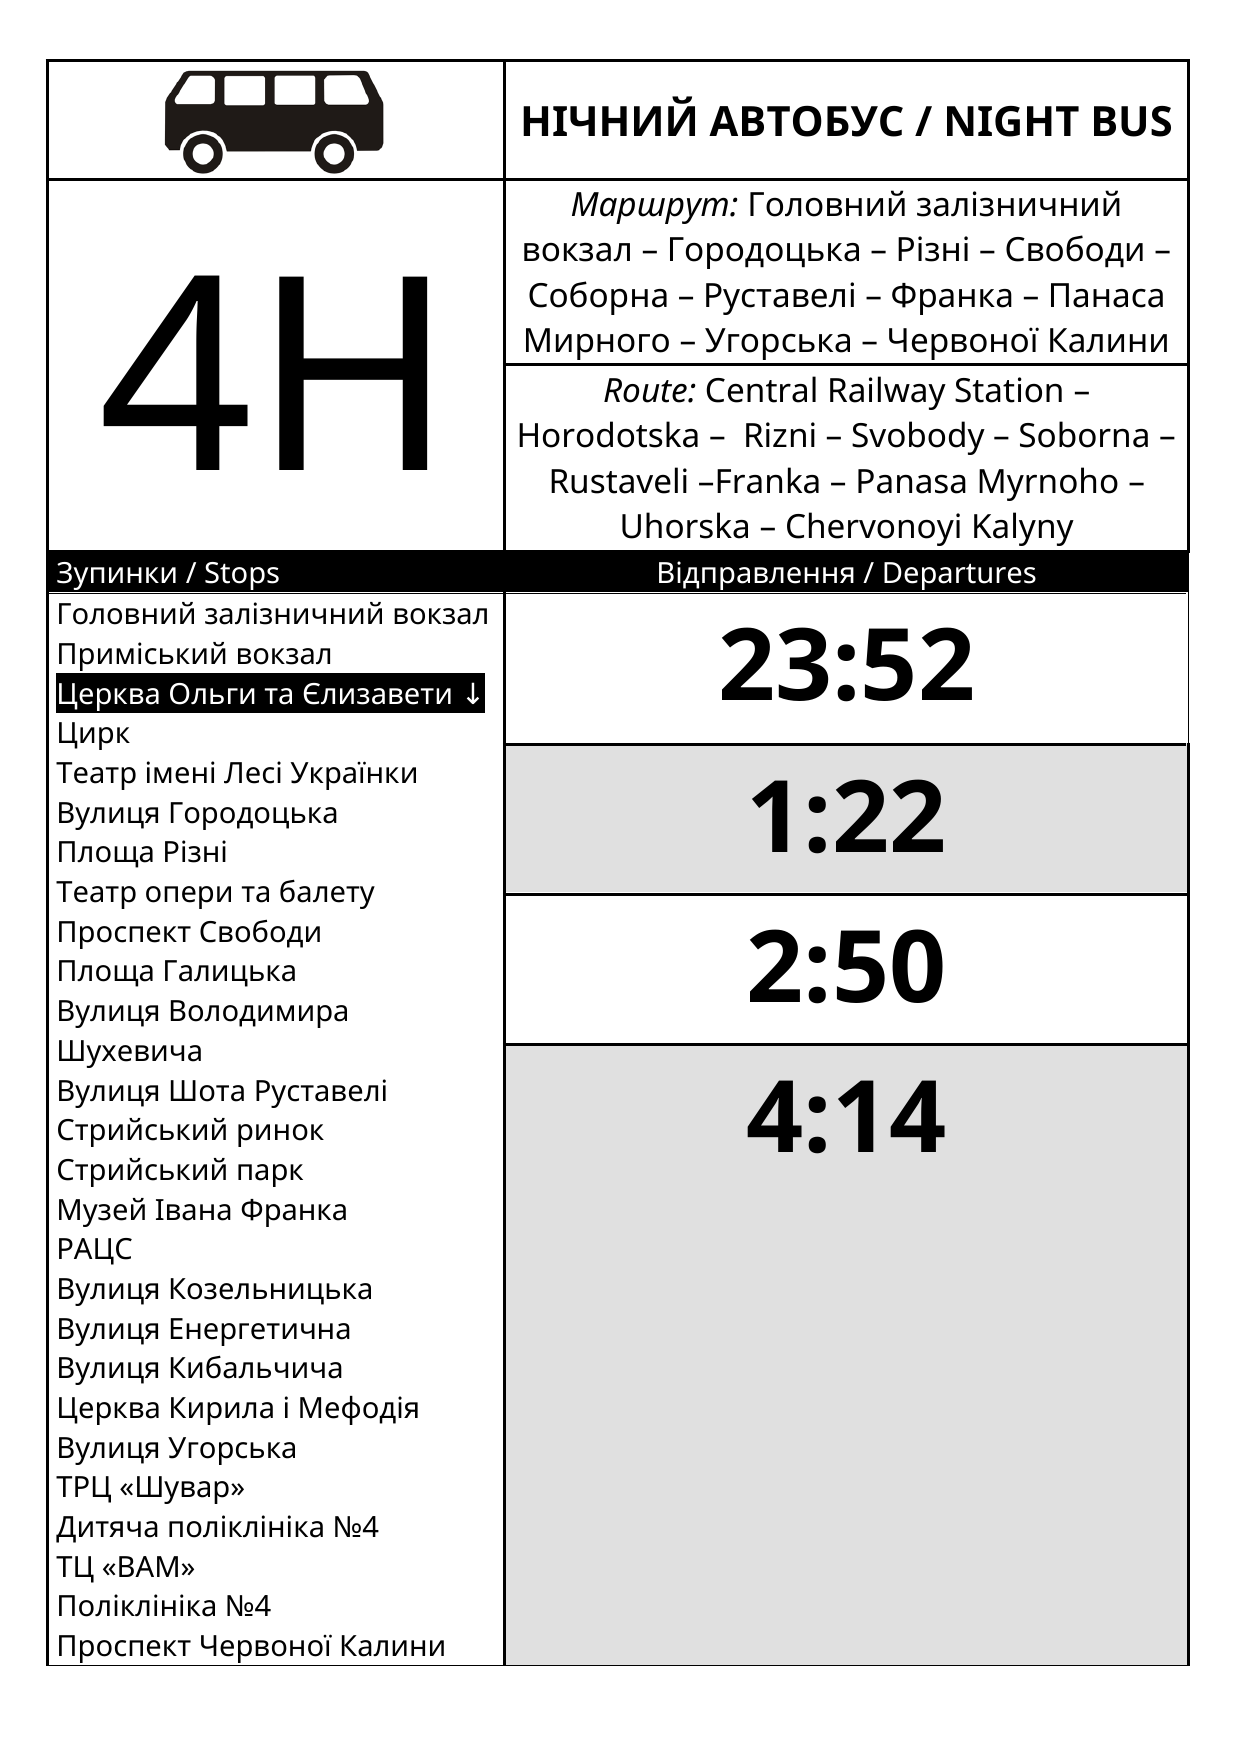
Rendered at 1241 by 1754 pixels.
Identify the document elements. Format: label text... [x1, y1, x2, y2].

table_cell 2:50 [506, 896, 1187, 1042]
table_cell Route: Central Railway Station – Horodotska – Rizni – Svobody – Soborna – Rustaveli –Franka – Panasa Myrnoho – Uhorska – Chervonoyi Kalyny [506, 366, 1187, 550]
table_cell 4:14 [506, 1046, 1187, 1665]
table_cell 4Н [49, 181, 503, 550]
table_cell Відправлення / Departures [506, 550, 1188, 592]
table_cell 23:52 [506, 593, 1188, 742]
table_cell Головний залізничний вокзал Приміський вокзал Церква Ольги та Єлизавети ↓ Цирк Театр імені Лесі Українки Вулиця Городоцька Площа Різні Театр опери та балету Проспект Свободи Площа Галицька Вулиця Володимира Шухевича Вулиця Шота Руставелі Стрийський ринок Стрийський парк Музей Івана Франка РАЦС Вулиця Козельницька Вулиця Енергетична Вулиця Кибальчича Церква Кирила і Мефодія Вулиця Угорська ТРЦ «Шувар» Дитяча поліклініка №4 ТЦ «ВАМ» Поліклініка №4 Проспект Червоної Калини [49, 594, 503, 1665]
table_cell 1:22 [506, 743, 1187, 892]
table_cell Маршрут: Головний залізничний вокзал – Городоцька – Різні – Свободи – Соборна – Руставелі – Франка – Панаса Мирного – Угорська – Червоної Калини [506, 181, 1187, 362]
table_cell Зупинки / Stops [49, 553, 503, 592]
table_header НІЧНИЙ АВТОБУС / NIGHT BUS [506, 62, 1187, 178]
picture [163, 62, 388, 178]
table_header [49, 62, 163, 178]
table_header [388, 62, 503, 178]
